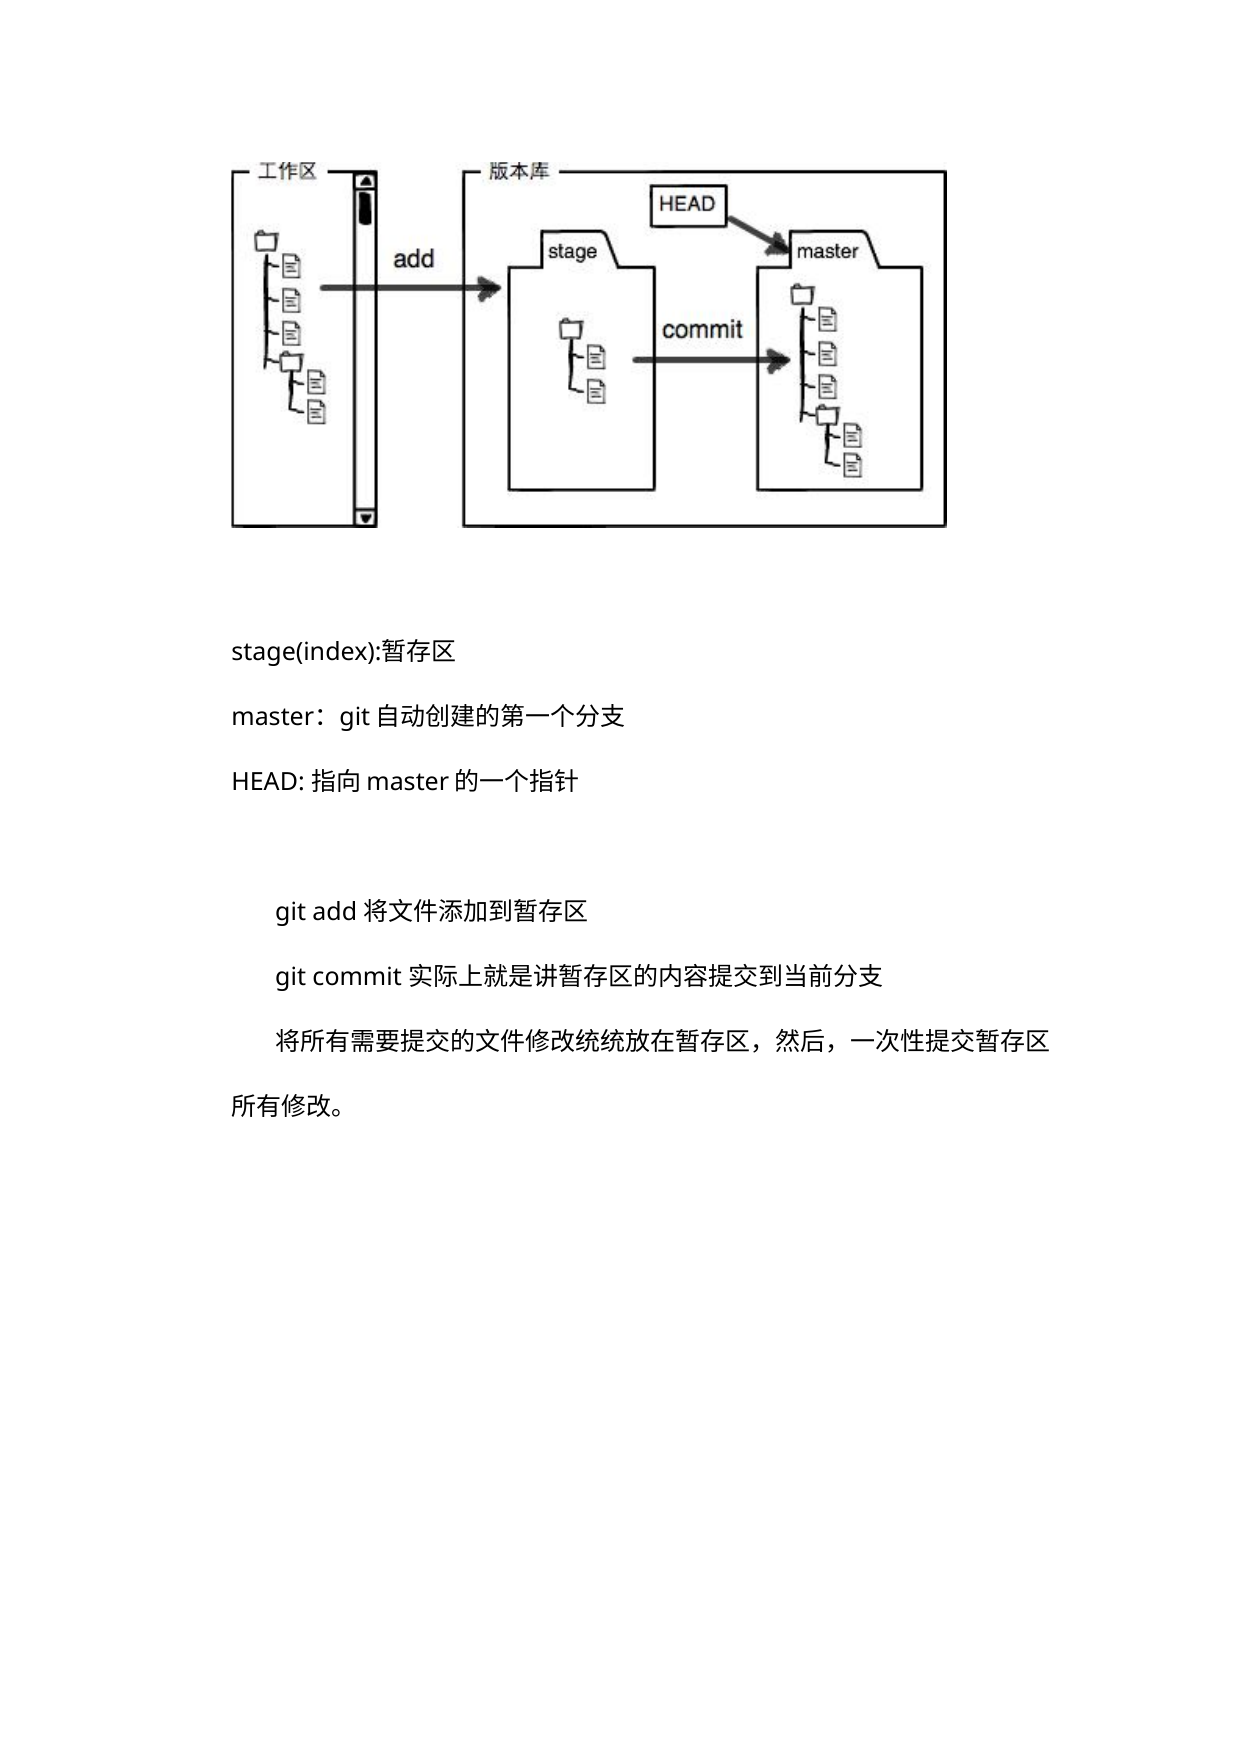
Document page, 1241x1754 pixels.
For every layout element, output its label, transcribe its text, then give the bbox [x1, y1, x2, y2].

text git add 将文件添加到暂存区 [231, 877, 1053, 942]
text master：git自动创建的第一个分支 [187, 682, 1053, 747]
text HEAD: 指向master的一个指针 [187, 747, 1053, 812]
picture [231, 162, 947, 528]
text 将所有需要提交的文件修改统统放在暂存区，然后，一次性提交暂存区所有修改。 [231, 1007, 1053, 1137]
text stage(index):暂存区 [187, 617, 1053, 682]
text git commit 实际上就是讲暂存区的内容提交到当前分支 [231, 942, 1053, 1007]
